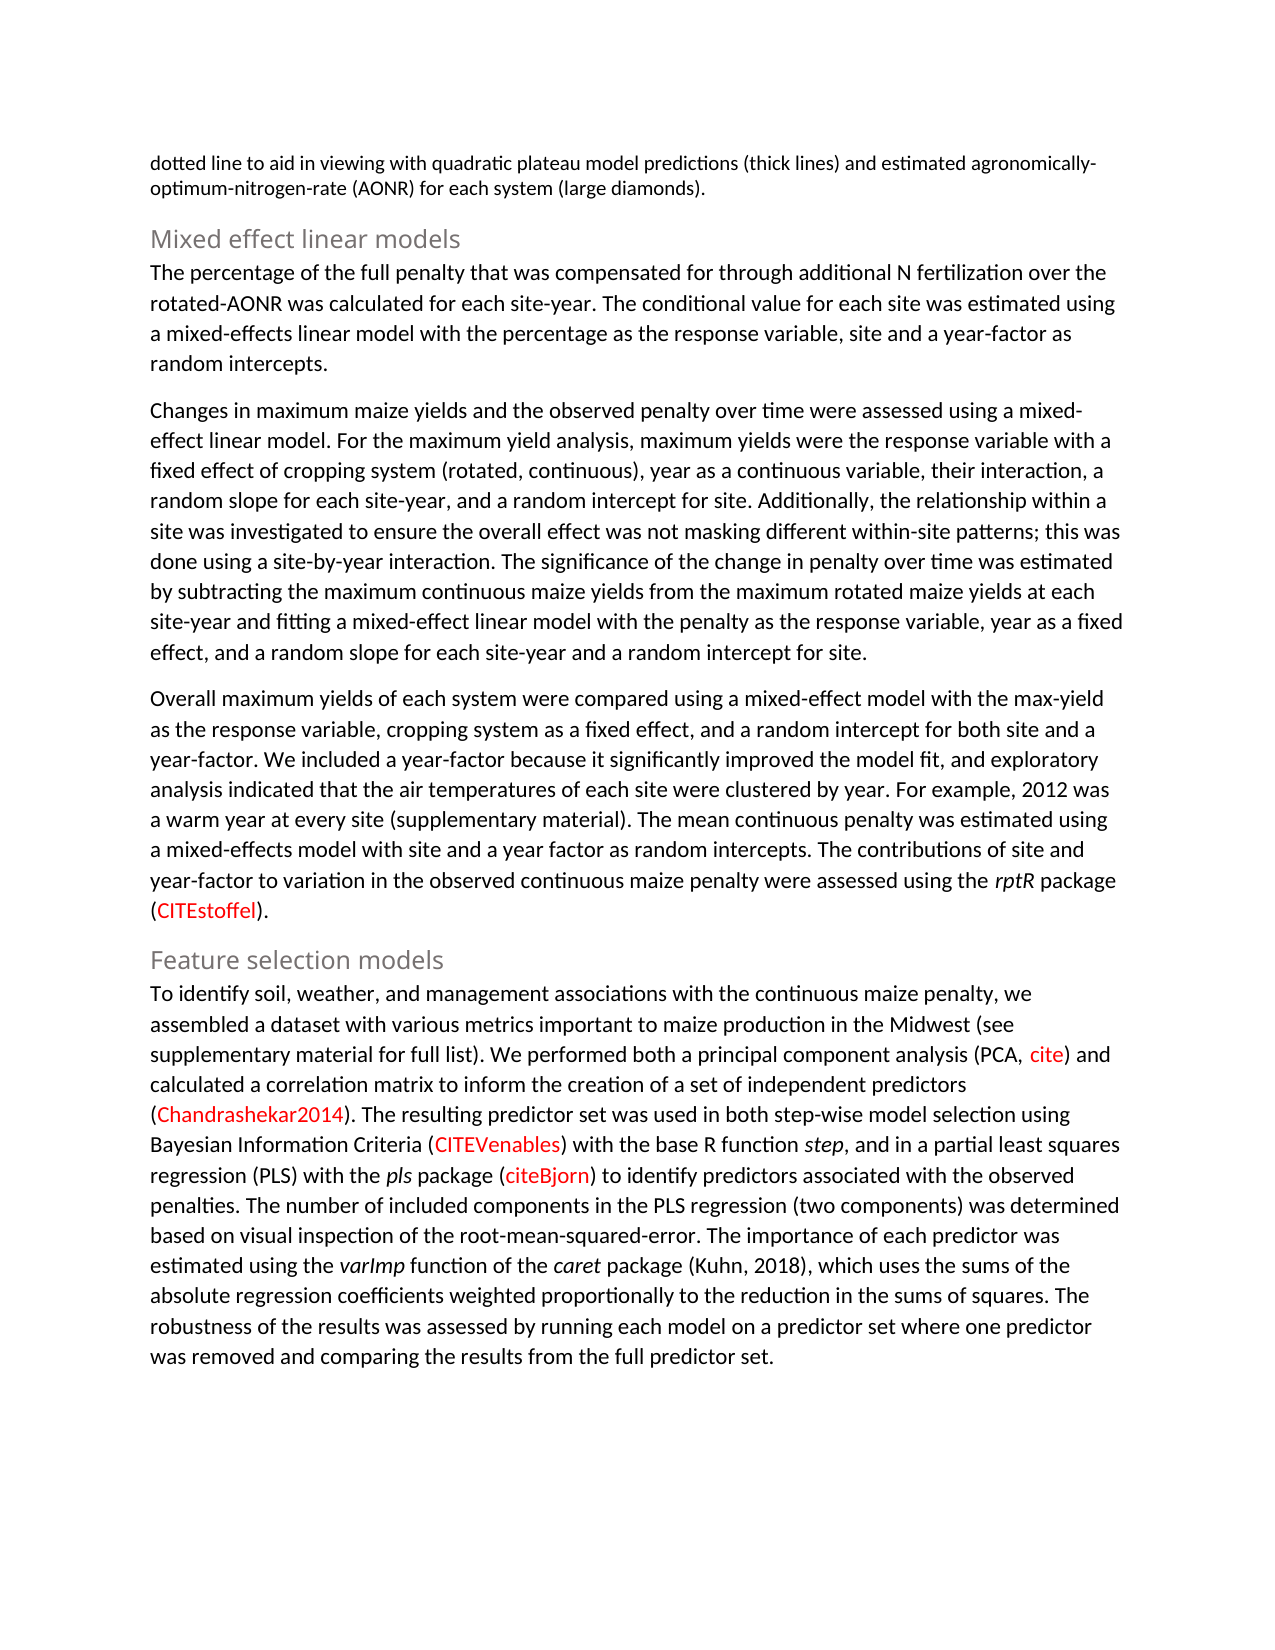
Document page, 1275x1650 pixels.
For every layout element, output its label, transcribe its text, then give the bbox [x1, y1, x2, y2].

text To identify soil, weather, and management associations with the continuous maize penalty, we assembled a dataset with various metrics important to maize production in the Midwest (see supplementary material for full list). We performed both a principal component analysis (PCA, cite) and calculated a correlation matrix to inform the creation of a set of independent predictors (Chandrashekar2014). The resulting predictor set was used in both step-wise model selection using Bayesian Information Criteria (CITEVenables) with the base R function step, and in a partial least squares regression (PLS) with the pls package (citeBjorn) to identify predictors associated with the observed penalties. The number of included components in the PLS regression (two components) was determined based on visual inspection of the root-mean-squared-error. The importance of each predictor was estimated using the varImp function of the caret package , which uses the sums of the absolute regression coefficients weighted proportionally to the reduction in the sums of squares. The robustness of the results was assessed by running each model on a predictor set where one predictor was removed and comparing the results from the full predictor set. [150, 979, 1125, 1370]
subtitle Feature selection models [150, 943, 1125, 977]
text The percentage of the full penalty that was compensated for through additional N fertilization over the rotated-AONR was calculated for each site-year. The conditional value for each site was estimated using a mixed-effects linear model with the percentage as the response variable, site and a year-factor as random intercepts. [150, 258, 1125, 377]
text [150, 150, 1125, 201]
subtitle Mixed effect linear models [150, 222, 1125, 256]
text Overall maximum yields of each system were compared using a mixed-effect model with the max-yield as the response variable, cropping system as a fixed effect, and a random intercept for both site and a year-factor. We included a year-factor because it significantly improved the model fit, and exploratory analysis indicated that the air temperatures of each site were clustered by year. For example, 2012 was a warm year at every site (supplementary material). The mean continuous penalty was estimated using a mixed-effects model with site and a year factor as random intercepts. The contributions of site and year-factor to variation in the observed continuous maize penalty were assessed using the rptR package (CITEstoffel). [150, 684, 1125, 924]
text Changes in maximum maize yields and the observed penalty over time were assessed using a mixed-effect linear model. For the maximum yield analysis, maximum yields were the response variable with a fixed effect of cropping system (rotated, continuous), year as a continuous variable, their interaction, a random slope for each site-year, and a random intercept for site. Additionally, the relationship within a site was investigated to ensure the overall effect was not masking different within-site patterns; this was done using a site-by-year interaction. The significance of the change in penalty over time was estimated by subtracting the maximum continuous maize yields from the maximum rotated maize yields at each site-year and fitting a mixed-effect linear model with the penalty as the response variable, year as a fixed effect, and a random slope for each site-year and a random intercept for site. [150, 396, 1125, 666]
